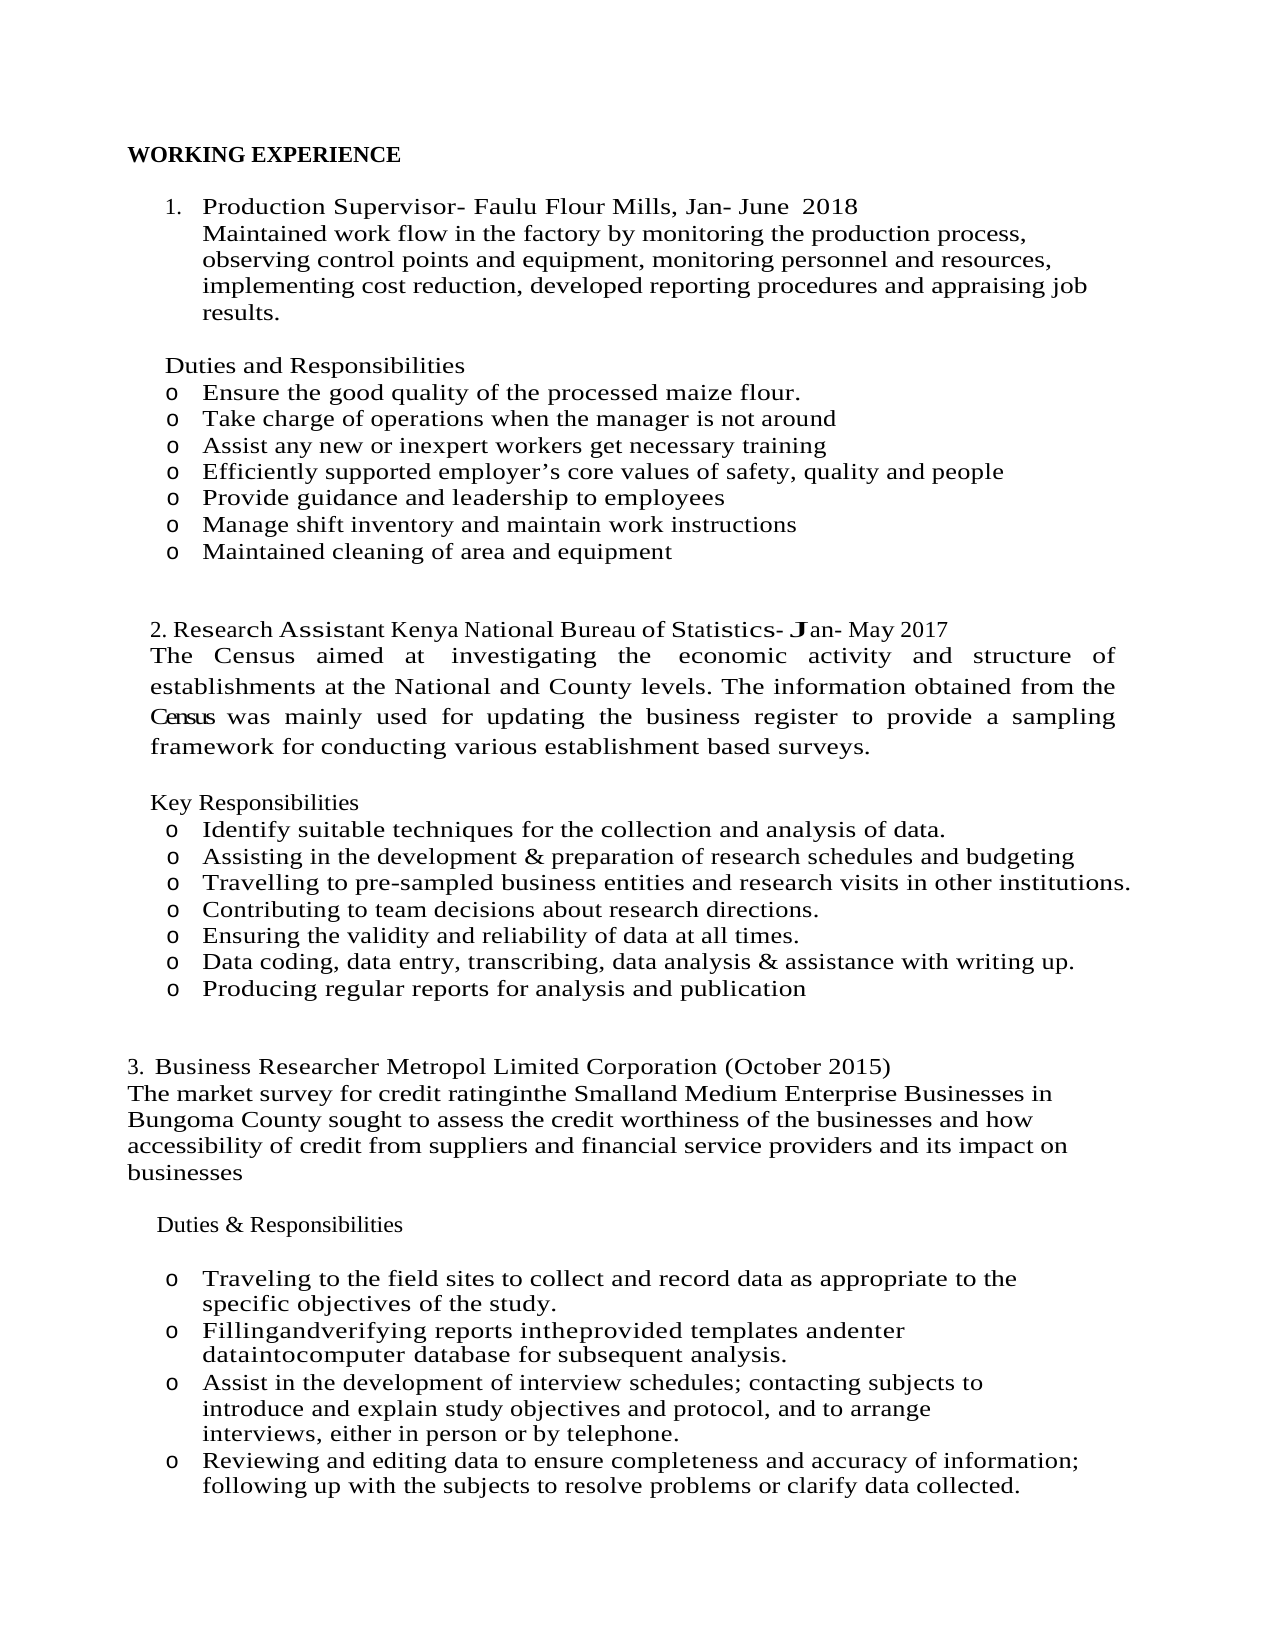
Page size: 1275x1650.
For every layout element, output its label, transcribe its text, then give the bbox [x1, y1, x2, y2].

subtitle WORKING EXPERIENCE [127, 141, 1144, 167]
list Maintained cleaning of area and equipment [166, 537, 1144, 565]
list Manage shift inventory and maintain work instructions [166, 511, 1144, 537]
list Producing regular reports for analysis and publication [166, 975, 1144, 1002]
list Reviewing and editing data to ensure completeness and accuracy of information; following up with the subjects to resolve problems or clarify data collected. [165, 1448, 1080, 1498]
list Assist in the development of interview schedules; contacting subjects to introduce and explain study objectives and protocol, and to arrange interviews, either in person or by telephone. [165, 1369, 1058, 1446]
text Duties and Responsibilities [164, 353, 1144, 379]
list Assist any new or inexpert workers get necessary training [166, 432, 1144, 458]
text The Census aimed at investigating the economic activity and structure of establishments at the National and County levels. The information obtained from the Census was mainly used for updating the business register to provide a sampling framework for conducting various establishment based surveys. [150, 642, 1116, 759]
list Production Supervisor- Faulu Flour Mills, Jan- June 2018 [164, 194, 1144, 220]
list Travelling to pre-sampled business entities and research visits in other institutions. [166, 869, 1144, 896]
list Contributing to team decisions about research directions. [166, 896, 1144, 922]
list Fillingandverifying reports intheprovided templates andenter dataintocomputer database for subsequent analysis. [165, 1318, 1106, 1368]
text The market survey for credit ratinginthe Smalland Medium Enterprise Businesses in Bungoma County sought to assess the credit worthiness of the businesses and how accessibility of credit from suppliers and financial service providers and its impact on businesses [127, 1079, 1144, 1185]
list Business Researcher Metropol Limited Corporation (October 2015) [127, 1053, 1144, 1079]
list Efficiently supported employer’s core values of safety, quality and people [166, 458, 1144, 485]
list Ensuring the validity and reliability of data at all times. [166, 922, 1144, 948]
list Research Assistant Kenya National Bureau of Statistics- Jan- May 2017 [150, 616, 1144, 642]
text Duties & Responsibilities [156, 1211, 1144, 1237]
list Data coding, data entry, transcribing, data analysis & assistance with writing up. [166, 948, 1144, 975]
text Maintained work flow in the factory by monitoring the production process, observing control points and equipment, monitoring personnel and resources, implementing cost reduction, developed reporting procedures and appraising job results. [202, 220, 1134, 325]
list Provide guidance and leadership to employees [166, 485, 1144, 511]
text Key Responsibilities [150, 789, 1144, 816]
list Assisting in the development & preparation of research schedules and budgeting [166, 843, 1144, 869]
list Traveling to the field sites to collect and record data as appropriate to the specific objectives of the study. [165, 1266, 1091, 1316]
list Ensure the good quality of the processed maize flour. [165, 379, 1144, 406]
list Take charge of operations when the manager is not around [166, 406, 1144, 432]
list Identify suitable techniques for the collection and analysis of data. [165, 816, 1144, 843]
